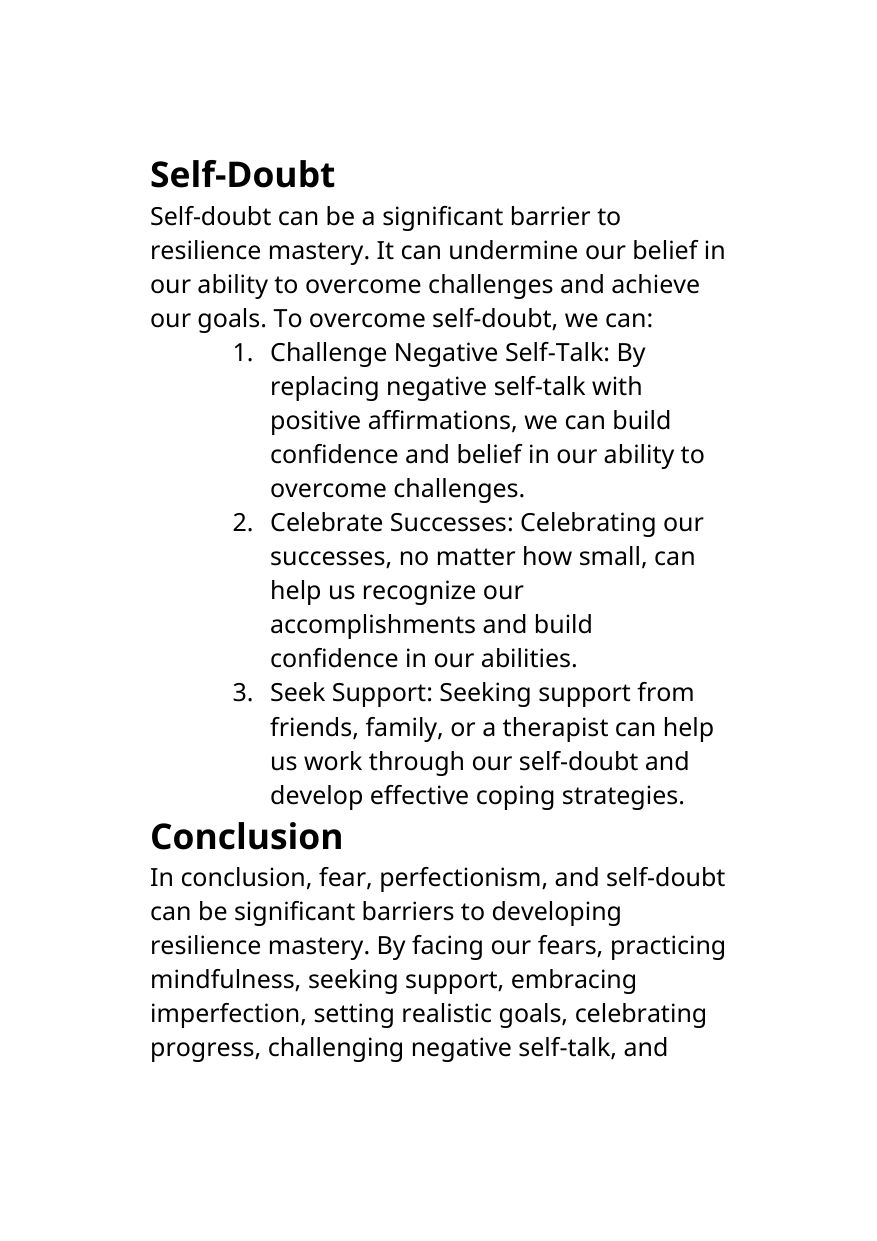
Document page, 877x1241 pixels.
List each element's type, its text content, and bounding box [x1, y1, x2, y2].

list Seek Support: Seeking support from friends, family, or a therapist can help us work through our self-doubt and develop effective coping strategies. [232, 675, 727, 811]
subtitle Conclusion [150, 811, 727, 859]
subtitle Self-Doubt [150, 150, 727, 198]
list Challenge Negative Self-Talk: By replacing negative self-talk with positive affirmations, we can build confidence and belief in our ability to overcome challenges. [232, 334, 727, 505]
list Celebrate Successes: Celebrating our successes, no matter how small, can help us recognize our accomplishments and build confidence in our abilities. [232, 505, 727, 675]
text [150, 859, 727, 1064]
text Self-doubt can be a significant barrier to resilience mastery. It can undermine our belief in our ability to overcome challenges and achieve our goals. To overcome self-doubt, we can: [150, 198, 727, 334]
